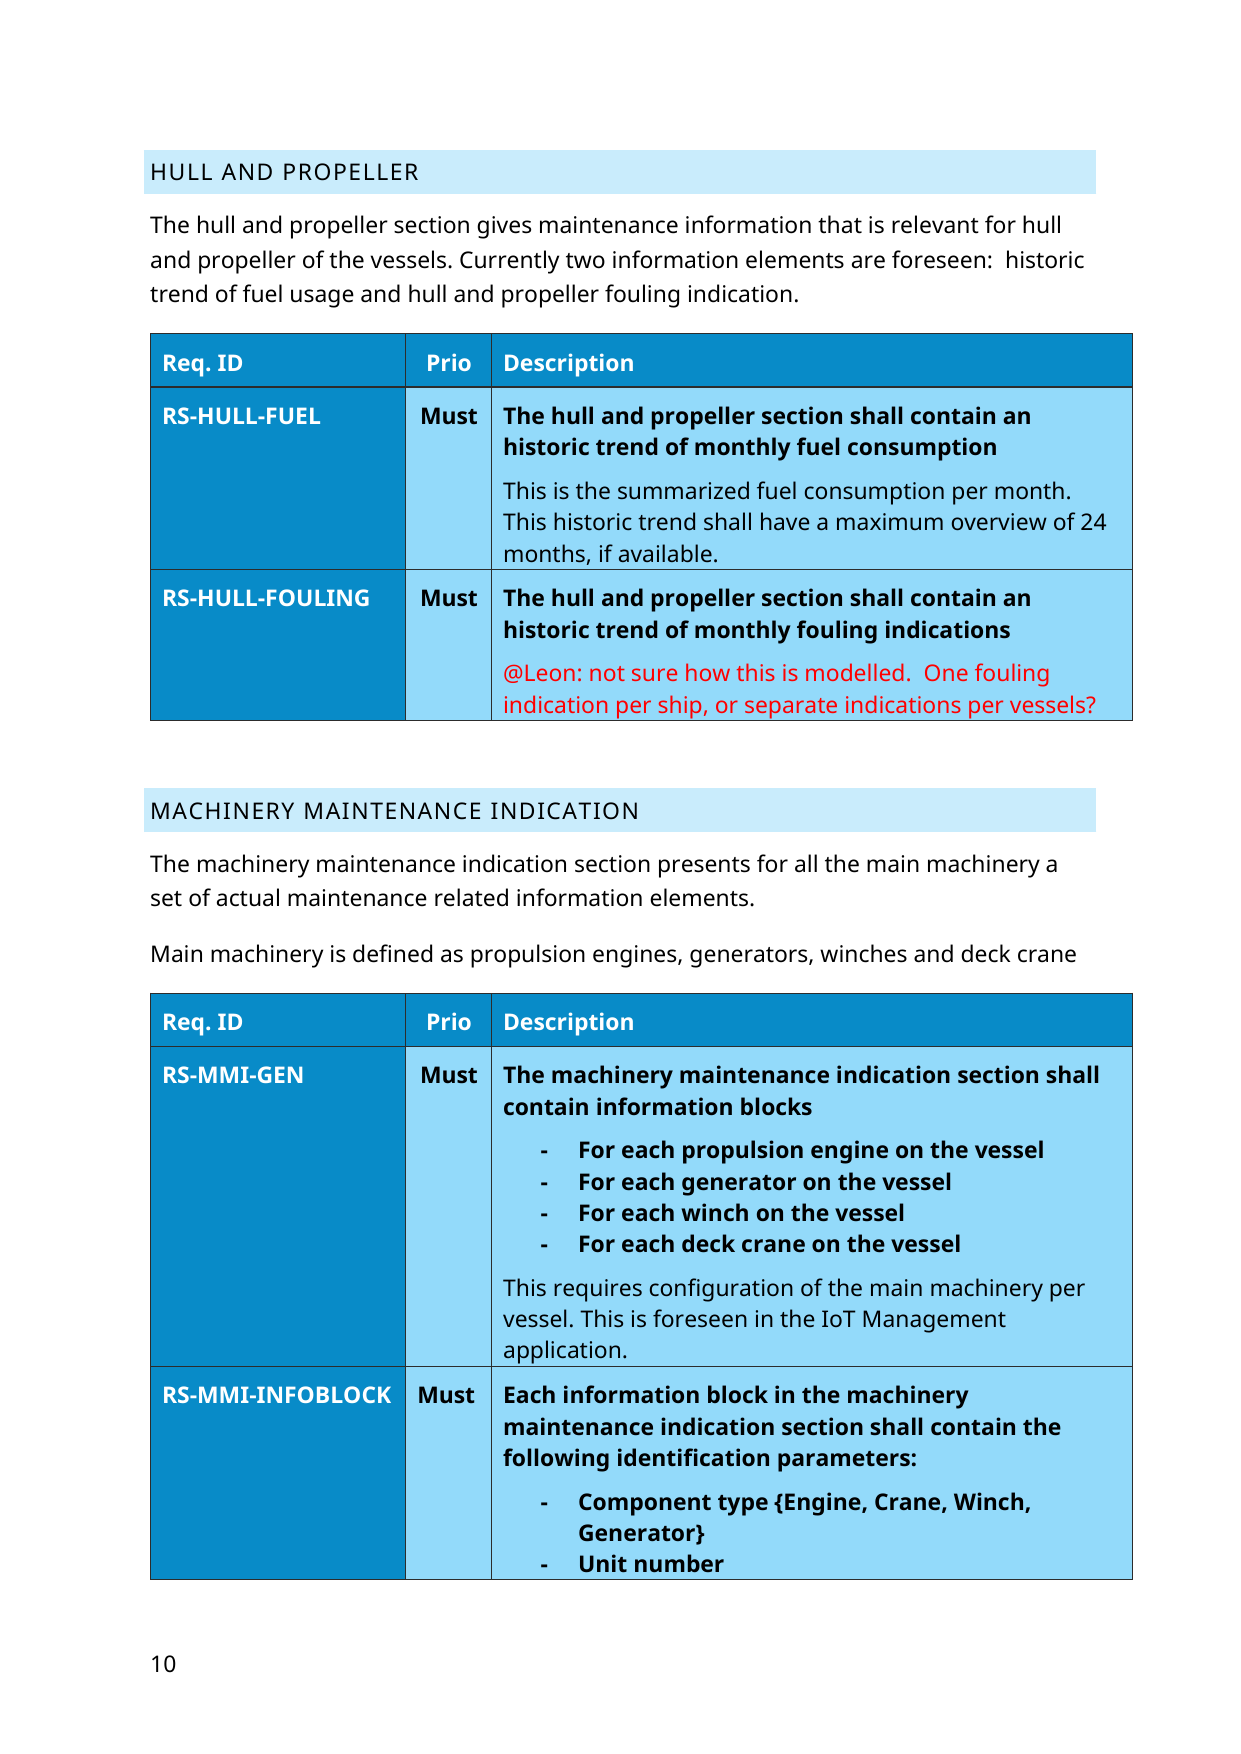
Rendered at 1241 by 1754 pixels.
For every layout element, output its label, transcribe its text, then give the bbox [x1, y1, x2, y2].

table_cell RS-MMI-GEN [151, 1047, 405, 1366]
table_cell The hull and propeller section shall contain an historic trend of monthly fuel consumption This is the summarized fuel consumption per month. This historic trend shall have a maximum overview of 24 months, if available. [492, 388, 1132, 569]
table_header Description [492, 994, 1132, 1046]
table_cell Must [406, 1367, 491, 1579]
table_header Req. ID [151, 334, 405, 386]
text Main machinery is defined as propulsion engines, generators, winches and deck crane [150, 937, 1090, 969]
table_cell The hull and propeller section shall contain an historic trend of monthly fouling indications @Leon: not sure how this is modelled. One fouling indication per ship, or separate indications per vessels? [492, 570, 1132, 720]
table_cell RS-HULL-FOULING [151, 570, 405, 720]
subtitle machinery maintenance indication [150, 795, 1090, 826]
table_cell Must [406, 388, 491, 569]
subtitle Hull and propeller [150, 156, 1090, 187]
table_header Req. ID [151, 994, 405, 1046]
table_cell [492, 1367, 1132, 1579]
table_header Prio [406, 334, 491, 386]
table_cell The machinery maintenance indication section shall contain information blocks For each propulsion engine on the vessel For each generator on the vessel For each winch on the vessel For each deck crane on the vessel This requires configuration of the main machinery per vessel. This is foreseen in the IoT Management application. [492, 1047, 1132, 1366]
table_header Description [492, 334, 1132, 386]
text The machinery maintenance indication section presents for all the main machinery a set of actual maintenance related information elements. [150, 848, 1090, 913]
text The hull and propeller section gives maintenance information that is relevant for hull and propeller of the vessels. Currently two information elements are foreseen: historic trend of fuel usage and hull and propeller fouling indication. [150, 209, 1090, 309]
table_header Prio [406, 994, 491, 1046]
table_cell Must [406, 570, 491, 720]
table_cell Must [406, 1047, 491, 1366]
table_cell RS-MMI-INFOBLOCK [151, 1367, 405, 1579]
table_cell RS-HULL-FUEL [151, 388, 405, 569]
